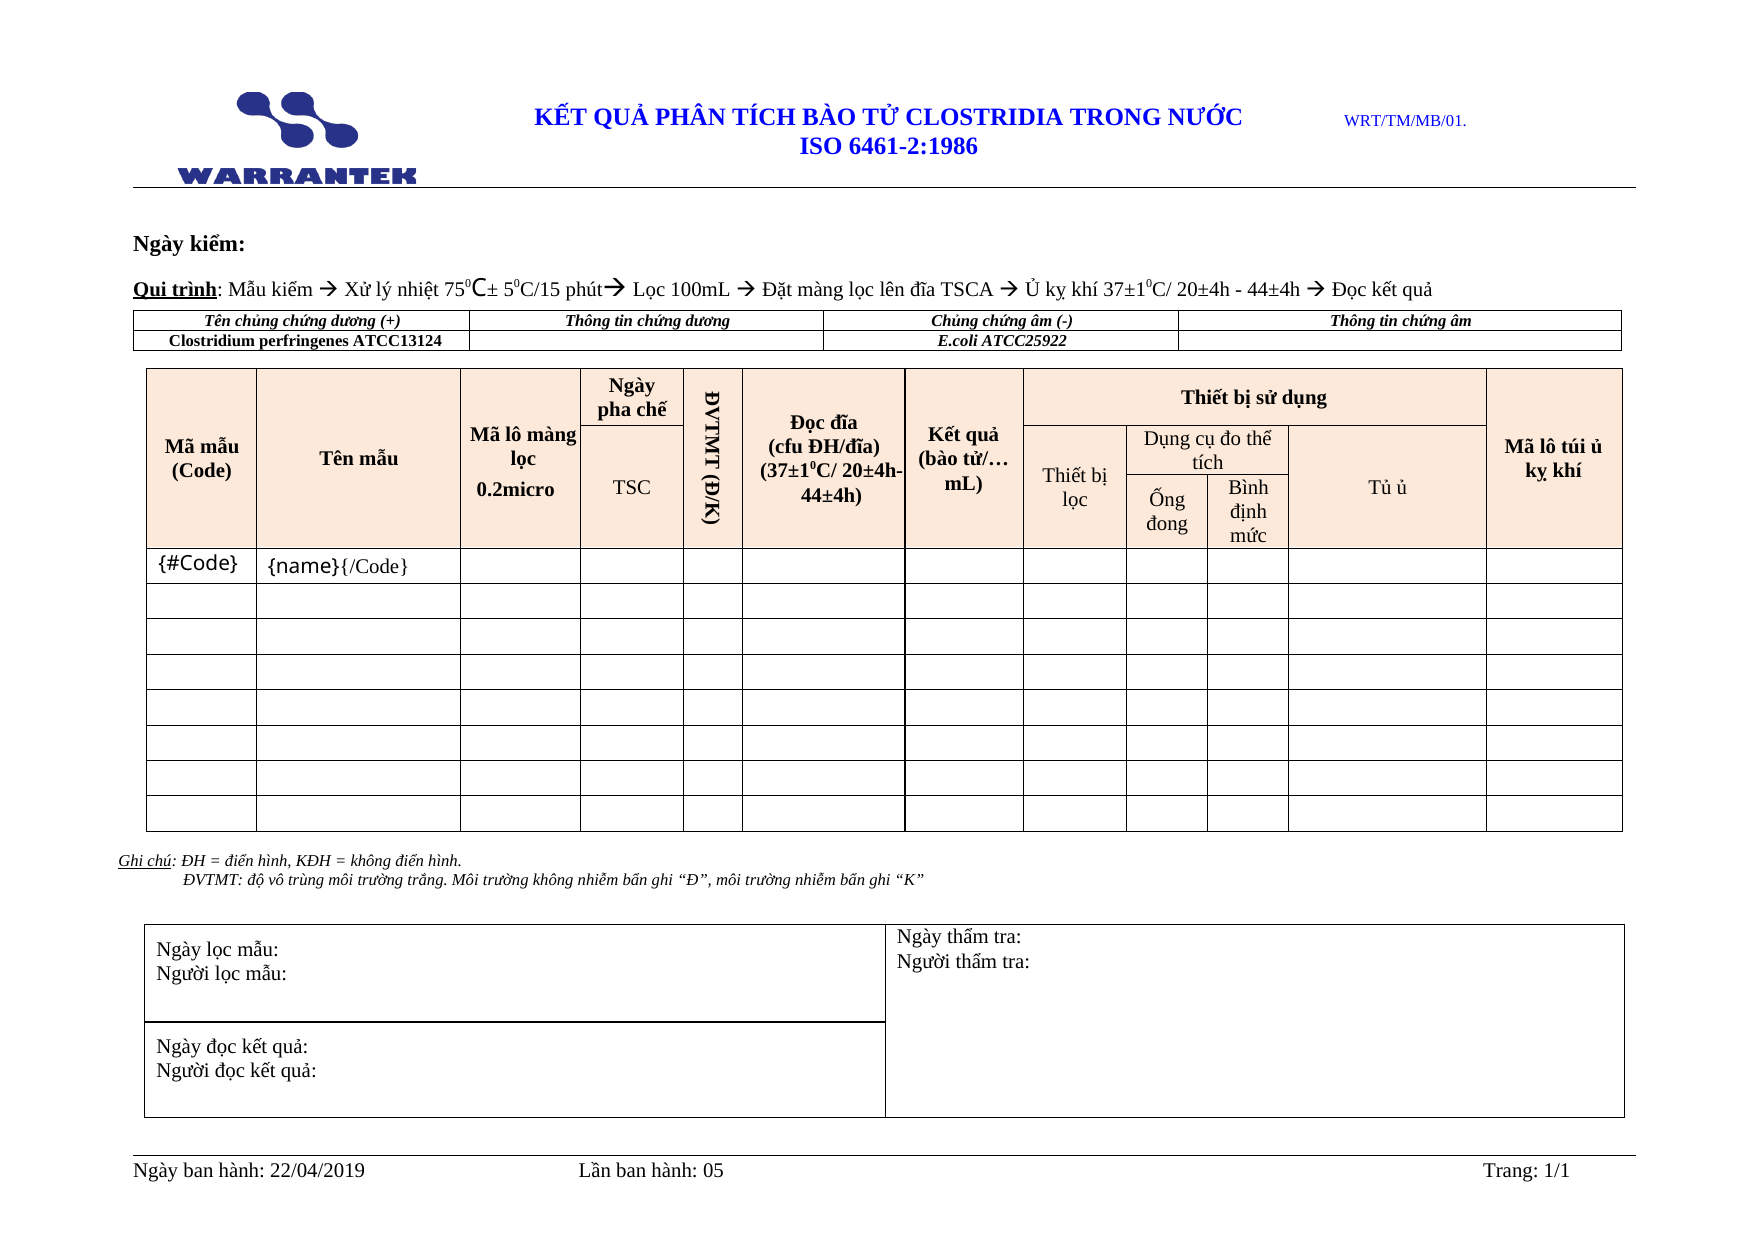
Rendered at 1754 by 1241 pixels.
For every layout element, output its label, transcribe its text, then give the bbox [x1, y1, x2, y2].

table_cell [257, 619, 460, 654]
table_cell [1127, 655, 1207, 689]
table_cell [684, 619, 742, 654]
table_cell [743, 726, 904, 760]
table_cell [1487, 549, 1622, 583]
table_cell [1024, 690, 1126, 724]
table_cell [906, 549, 1023, 583]
table_cell [461, 655, 580, 689]
table_cell [581, 761, 683, 795]
table_cell [684, 655, 742, 689]
table_header Thông tin chứng âm [1179, 311, 1621, 330]
table_cell [1208, 655, 1288, 689]
table_cell [257, 761, 460, 795]
table_header Ngày lọc mẫu: Người lọc mẫu: [145, 925, 885, 1021]
table_cell [1487, 726, 1622, 760]
table_cell [906, 619, 1023, 654]
table_cell [684, 796, 742, 831]
table_cell [1289, 796, 1486, 831]
table_cell [581, 726, 683, 760]
table_cell Bình định mức [1208, 475, 1288, 547]
table_cell [1289, 761, 1486, 795]
table_cell [461, 619, 580, 654]
table_cell [1127, 761, 1207, 795]
table_cell [1208, 761, 1288, 795]
table_cell [743, 655, 904, 689]
table_cell [147, 584, 256, 618]
table_cell [257, 690, 460, 724]
table_cell [1487, 761, 1622, 795]
table_cell [581, 690, 683, 724]
table_cell [684, 726, 742, 760]
table_cell [581, 549, 683, 583]
table_cell [906, 796, 1023, 831]
text Ghi chú: ĐH = điển hình, KĐH = không điển hình. [118, 851, 1636, 870]
table_cell {name}{/Code} [257, 549, 460, 583]
table_cell [743, 690, 904, 724]
table_cell [1127, 690, 1207, 724]
table_header Tên chủng chứng dương (+) [134, 311, 469, 330]
table_cell Tủ ủ [1289, 426, 1486, 547]
table_cell [1127, 584, 1207, 618]
table_cell [906, 761, 1023, 795]
table_header Mã lô màng lọc 0.2micro [461, 369, 580, 547]
table_cell [461, 549, 580, 583]
table_cell [1208, 796, 1288, 831]
table_cell Ngày đọc kết quả: Người đọc kết quả: [145, 1023, 885, 1117]
table_cell [1024, 726, 1126, 760]
table_cell [1208, 549, 1288, 583]
table_cell [1179, 331, 1621, 350]
table_cell [906, 584, 1023, 618]
table_cell [1289, 655, 1486, 689]
table_cell [743, 796, 904, 831]
table_cell [1127, 796, 1207, 831]
table_cell [743, 761, 904, 795]
table_cell [1289, 726, 1486, 760]
table_cell TSC [581, 426, 683, 547]
table_header Chủng chứng âm (-) [824, 311, 1178, 330]
table_header Kết quả (bào tử/…mL) [906, 369, 1023, 547]
table_cell [147, 761, 256, 795]
table_cell [906, 655, 1023, 689]
table_cell [1289, 690, 1486, 724]
table_cell [1127, 549, 1207, 583]
table_cell Dụng cụ đo thể tích [1127, 426, 1288, 474]
table_cell [1208, 726, 1288, 760]
table_header Thiết bị sử dụng [1024, 369, 1486, 425]
table_cell [684, 761, 742, 795]
table_cell [461, 796, 580, 831]
table_cell [1127, 726, 1207, 760]
table_cell [147, 726, 256, 760]
table_cell [684, 549, 742, 583]
table_header ĐVTMT (Đ/K) [684, 369, 742, 547]
table_cell [906, 726, 1023, 760]
table_header Ngày pha chế [581, 369, 683, 425]
table_cell [257, 726, 460, 760]
table_cell [461, 584, 580, 618]
table_header Tên mẫu [257, 369, 460, 547]
text Qui trình: Mẫu kiểm Xử lý nhiệt 750C± 50C/15 phút Lọc 100mL Đặt màng lọc lên đĩa TSCA Ủ kỵ khí 37±10C/ 20±4h - 44±4h Đọc kết quả [133, 269, 1634, 303]
table_cell [257, 584, 460, 618]
table_cell [257, 655, 460, 689]
text Ngày kiểm: [133, 230, 1636, 257]
table_cell [147, 619, 256, 654]
table_cell [581, 796, 683, 831]
table_header Mã lô túi ủ kỵ khí [1487, 369, 1622, 547]
table_cell [257, 796, 460, 831]
table_cell [1487, 619, 1622, 654]
table_cell [1208, 584, 1288, 618]
table_cell [1487, 584, 1622, 618]
table_cell [147, 655, 256, 689]
table_cell [1487, 796, 1622, 831]
table_cell [461, 761, 580, 795]
table_cell [1024, 619, 1126, 654]
table_header Thông tin chứng dương [470, 311, 823, 330]
table_cell [1024, 655, 1126, 689]
table_cell [684, 584, 742, 618]
table_cell [1024, 584, 1126, 618]
table_cell [743, 549, 904, 583]
table_cell [461, 726, 580, 760]
table_cell [684, 690, 742, 724]
table_cell [1289, 584, 1486, 618]
table_cell Ống đong [1127, 475, 1207, 547]
table_cell [1289, 549, 1486, 583]
table_cell Clostridium perfringenes ATCC13124 [134, 331, 469, 350]
table_cell [581, 584, 683, 618]
table_cell [581, 655, 683, 689]
table_cell [743, 584, 904, 618]
table_cell [461, 690, 580, 724]
table_cell [743, 619, 904, 654]
table_cell [147, 796, 256, 831]
table_cell [147, 690, 256, 724]
table_header Ngày thẩm tra: Người thẩm tra: [886, 925, 1624, 1117]
table_cell [1208, 619, 1288, 654]
table_header Mã mẫu (Code) [147, 369, 256, 547]
table_cell [1127, 619, 1207, 654]
table_cell [1024, 796, 1126, 831]
table_cell [581, 619, 683, 654]
table_cell [1289, 619, 1486, 654]
table_header Đọc đĩa (cfu ĐH/đĩa) (37±10C/ 20±4h-44±4h) [743, 369, 904, 547]
text ĐVTMT: độ vô trùng môi trường trắng. Môi trường không nhiễm bẩn ghi “Đ”, môi trường nhiễm bẩn ghi “K” [118, 870, 1636, 889]
table_cell [1487, 655, 1622, 689]
table_cell {#Code}{Code} [147, 549, 256, 583]
picture [177, 92, 417, 184]
table_cell [1024, 761, 1126, 795]
table_cell [470, 331, 823, 350]
table_cell [1208, 690, 1288, 724]
table_cell [906, 690, 1023, 724]
table_cell [1487, 690, 1622, 724]
table_cell E.coli ATCC25922 [824, 331, 1178, 350]
table_cell Thiết bị lọc [1024, 426, 1126, 547]
table_cell [1024, 549, 1126, 583]
